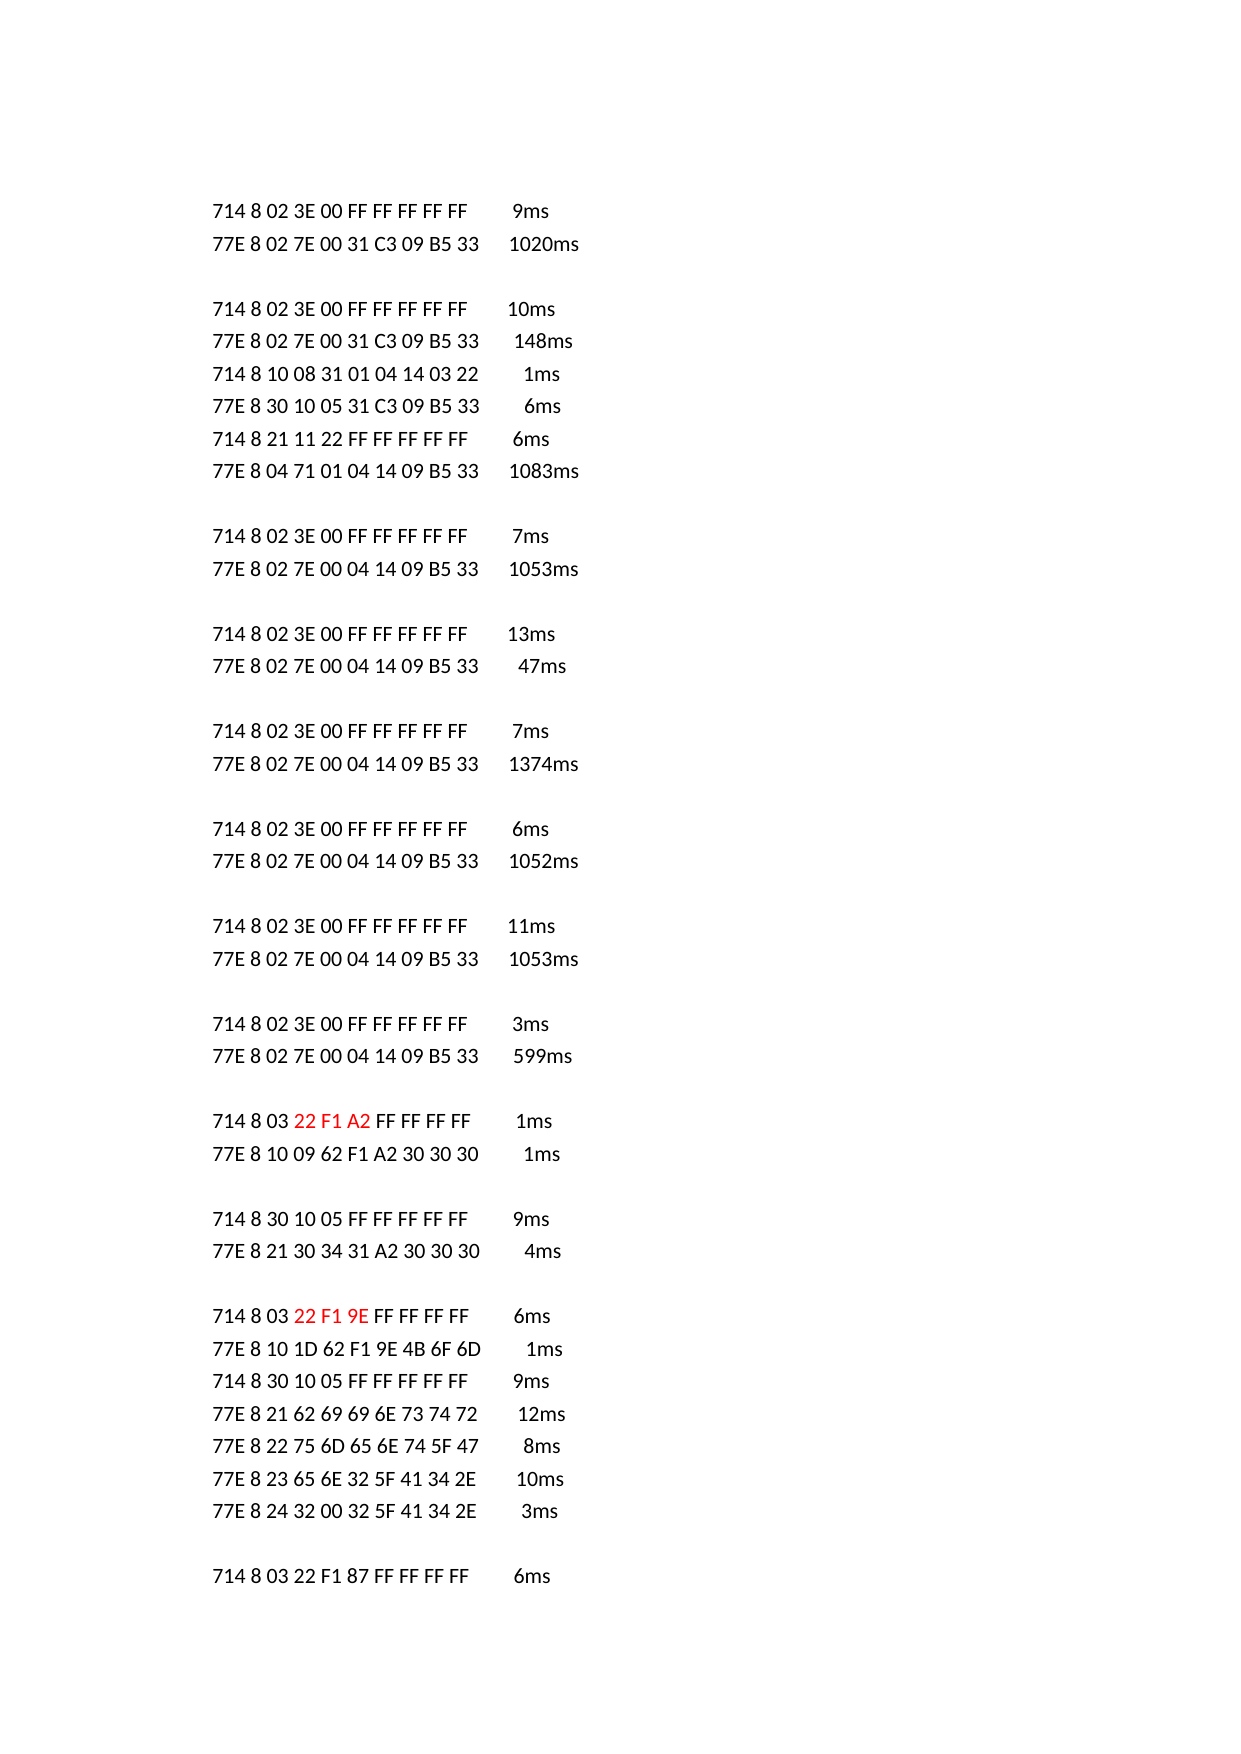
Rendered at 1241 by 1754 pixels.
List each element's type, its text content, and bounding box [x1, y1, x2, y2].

text 714 8 03 22 F1 9E FF FF FF FF 6ms [187, 1299, 1053, 1332]
text 714 8 02 3E 00 FF FF FF FF FF 3ms [187, 1007, 1053, 1039]
text 714 8 02 3E 00 FF FF FF FF FF 9ms [187, 194, 1053, 227]
text 77E 8 23 65 6E 32 5F 41 34 2E 10ms [187, 1462, 1053, 1494]
text 714 8 03 22 F1 87 FF FF FF FF 6ms [187, 1559, 1053, 1592]
text 714 8 30 10 05 FF FF FF FF FF 9ms [187, 1202, 1053, 1234]
text 714 8 02 3E 00 FF FF FF FF FF 6ms [187, 812, 1053, 844]
text 77E 8 21 30 34 31 A2 30 30 30 4ms [187, 1234, 1053, 1267]
text 714 8 10 08 31 01 04 14 03 22 1ms [187, 357, 1053, 389]
text 714 8 02 3E 00 FF FF FF FF FF 11ms [187, 909, 1053, 942]
text 77E 8 02 7E 00 04 14 09 B5 33 1053ms [187, 552, 1053, 584]
text 77E 8 02 7E 00 04 14 09 B5 33 1374ms [187, 747, 1053, 779]
text 77E 8 24 32 00 32 5F 41 34 2E 3ms [187, 1494, 1053, 1527]
text 77E 8 30 10 05 31 C3 09 B5 33 6ms [187, 389, 1053, 422]
text 77E 8 02 7E 00 31 C3 09 B5 33 148ms [187, 324, 1053, 357]
text 714 8 02 3E 00 FF FF FF FF FF 13ms [187, 617, 1053, 649]
text 714 8 02 3E 00 FF FF FF FF FF 10ms [187, 292, 1053, 324]
text 77E 8 04 71 01 04 14 09 B5 33 1083ms [187, 454, 1053, 487]
text 77E 8 02 7E 00 04 14 09 B5 33 1053ms [187, 942, 1053, 974]
text 77E 8 22 75 6D 65 6E 74 5F 47 8ms [187, 1429, 1053, 1462]
text 714 8 30 10 05 FF FF FF FF FF 9ms [187, 1364, 1053, 1397]
text 77E 8 21 62 69 69 6E 73 74 72 12ms [187, 1397, 1053, 1429]
text 77E 8 02 7E 00 04 14 09 B5 33 1052ms [187, 844, 1053, 877]
text 77E 8 10 09 62 F1 A2 30 30 30 1ms [187, 1137, 1053, 1169]
text 714 8 21 11 22 FF FF FF FF FF 6ms [187, 422, 1053, 454]
text 77E 8 02 7E 00 31 C3 09 B5 33 1020ms [187, 227, 1053, 259]
text 77E 8 10 1D 62 F1 9E 4B 6F 6D 1ms [187, 1332, 1053, 1364]
text 714 8 02 3E 00 FF FF FF FF FF 7ms [187, 519, 1053, 552]
text 714 8 02 3E 00 FF FF FF FF FF 7ms [187, 714, 1053, 747]
text 714 8 03 22 F1 A2 FF FF FF FF 1ms [187, 1104, 1053, 1137]
text 77E 8 02 7E 00 04 14 09 B5 33 47ms [187, 649, 1053, 682]
text 77E 8 02 7E 00 04 14 09 B5 33 599ms [187, 1039, 1053, 1072]
